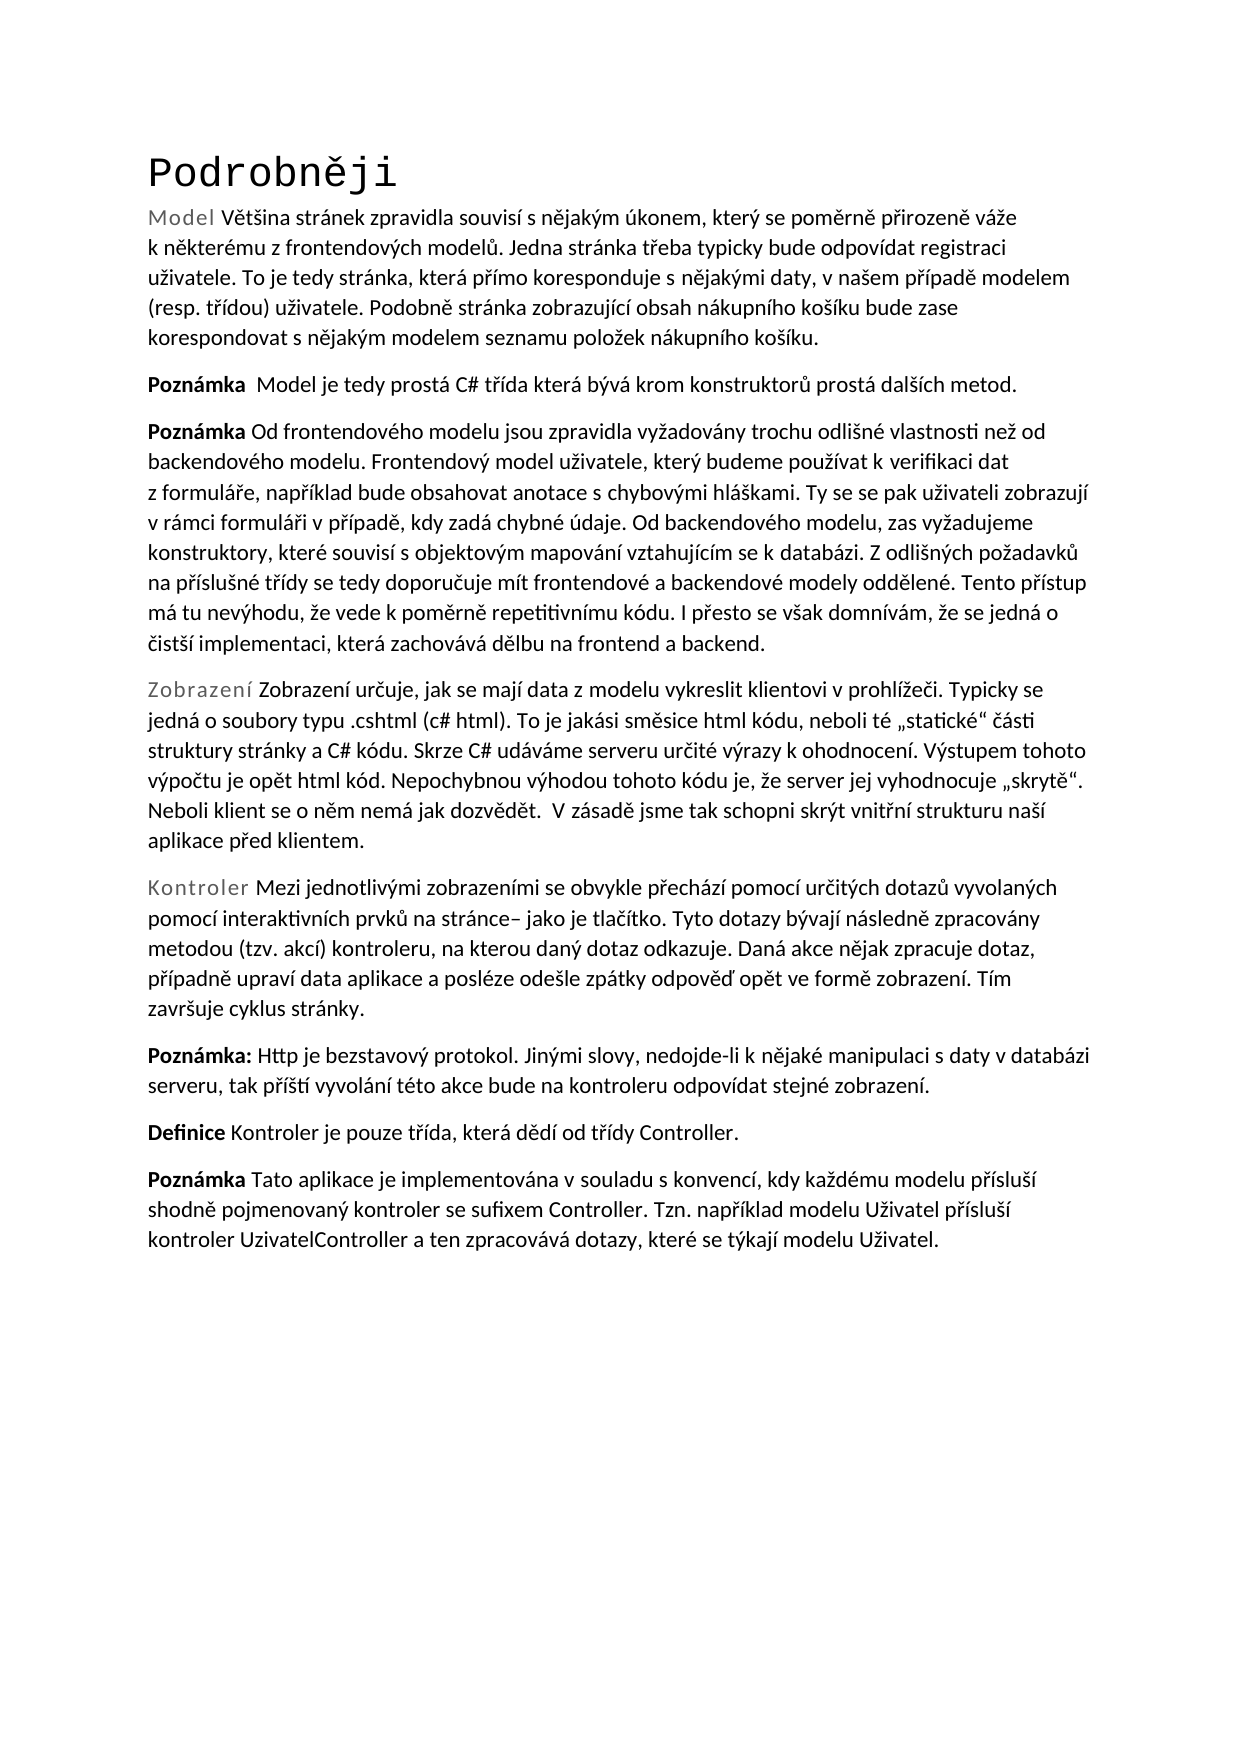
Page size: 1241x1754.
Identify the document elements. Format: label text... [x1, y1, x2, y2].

text Kontroler Mezi jednotlivými zobrazeními se obvykle přechází pomocí určitých dotazů vyvolaných pomocí interaktivních prvků na stránce– jako je tlačítko. Tyto dotazy bývají následně zpracovány metodou (tzv. akcí) kontroleru, na kterou daný dotaz odkazuje. Daná akce nějak zpracuje dotaz, případně upraví data aplikace a posléze odešle zpátky odpověď opět ve formě zobrazení. Tím završuje cyklus stránky. [148, 873, 1093, 1022]
text Model Většina stránek zpravidla souvisí s nějakým úkonem, který se poměrně přirozeně váže k některému z frontendových modelů. Jedna stránka třeba typicky bude odpovídat registraci uživatele. To je tedy stránka, která přímo koresponduje s nějakými daty, v našem případě modelem (resp. třídou) uživatele. Podobně stránka zobrazující obsah nákupního košíku bude zase korespondovat s nějakým modelem seznamu položek nákupního košíku. [148, 203, 1093, 352]
text Poznámka Od frontendového modelu jsou zpravidla vyžadovány trochu odlišné vlastnosti než od backendového modelu. Frontendový model uživatele, který budeme používat k verifikaci dat z formuláře, například bude obsahovat anotace s chybovými hláškami. Ty se se pak uživateli zobrazují v rámci formuláři v případě, kdy zadá chybné údaje. Od backendového modelu, zas vyžadujeme konstruktory, které souvisí s objektovým mapování vztahujícím se k databázi. Z odlišných požadavků na příslušné třídy se tedy doporučuje mít frontendové a backendové modely oddělené. Tento přístup má tu nevýhodu, že vede k poměrně repetitivnímu kódu. I přesto se však domnívám, že se jedná o čistší implementaci, která zachovává dělbu na frontend a backend. [148, 417, 1093, 657]
text Zobrazení Zobrazení určuje, jak se mají data z modelu vykreslit klientovi v prohlížeči. Typicky se jedná o soubory typu .cshtml (c# html). To je jakási směsice html kódu, neboli té „statické“ části struktury stránky a C# kódu. Skrze C# udáváme serveru určité výrazy k ohodnocení. Výstupem tohoto výpočtu je opět html kód. Nepochybnou výhodou tohoto kódu je, že server jej vyhodnocuje „skrytě“. Neboli klient se o něm nemá jak dozvědět. V zásadě jsme tak schopni skrýt vnitřní strukturu naší aplikace před klientem. [148, 676, 1093, 855]
text Definice Kontroler je pouze třída, která dědí od třídy Controller. [148, 1118, 1093, 1146]
text Poznámka: Http je bezstavový protokol. Jinými slovy, nedojde-li k nějaké manipulaci s daty v databázi serveru, tak příští vyvolání této akce bude na kontroleru odpovídat stejné zobrazení. [148, 1041, 1093, 1099]
subtitle Podrobněji [148, 152, 1093, 199]
text Poznámka Tato aplikace je implementována v souladu s konvencí, kdy každému modelu přísluší shodně pojmenovaný kontroler se sufixem Controller. Tzn. například modelu Uživatel přísluší kontroler UzivatelController a ten zpracovává dotazy, které se týkají modelu Uživatel. [148, 1165, 1093, 1254]
text Poznámka Model je tedy prostá C# třída která bývá krom konstruktorů prostá dalších metod. [148, 370, 1093, 398]
